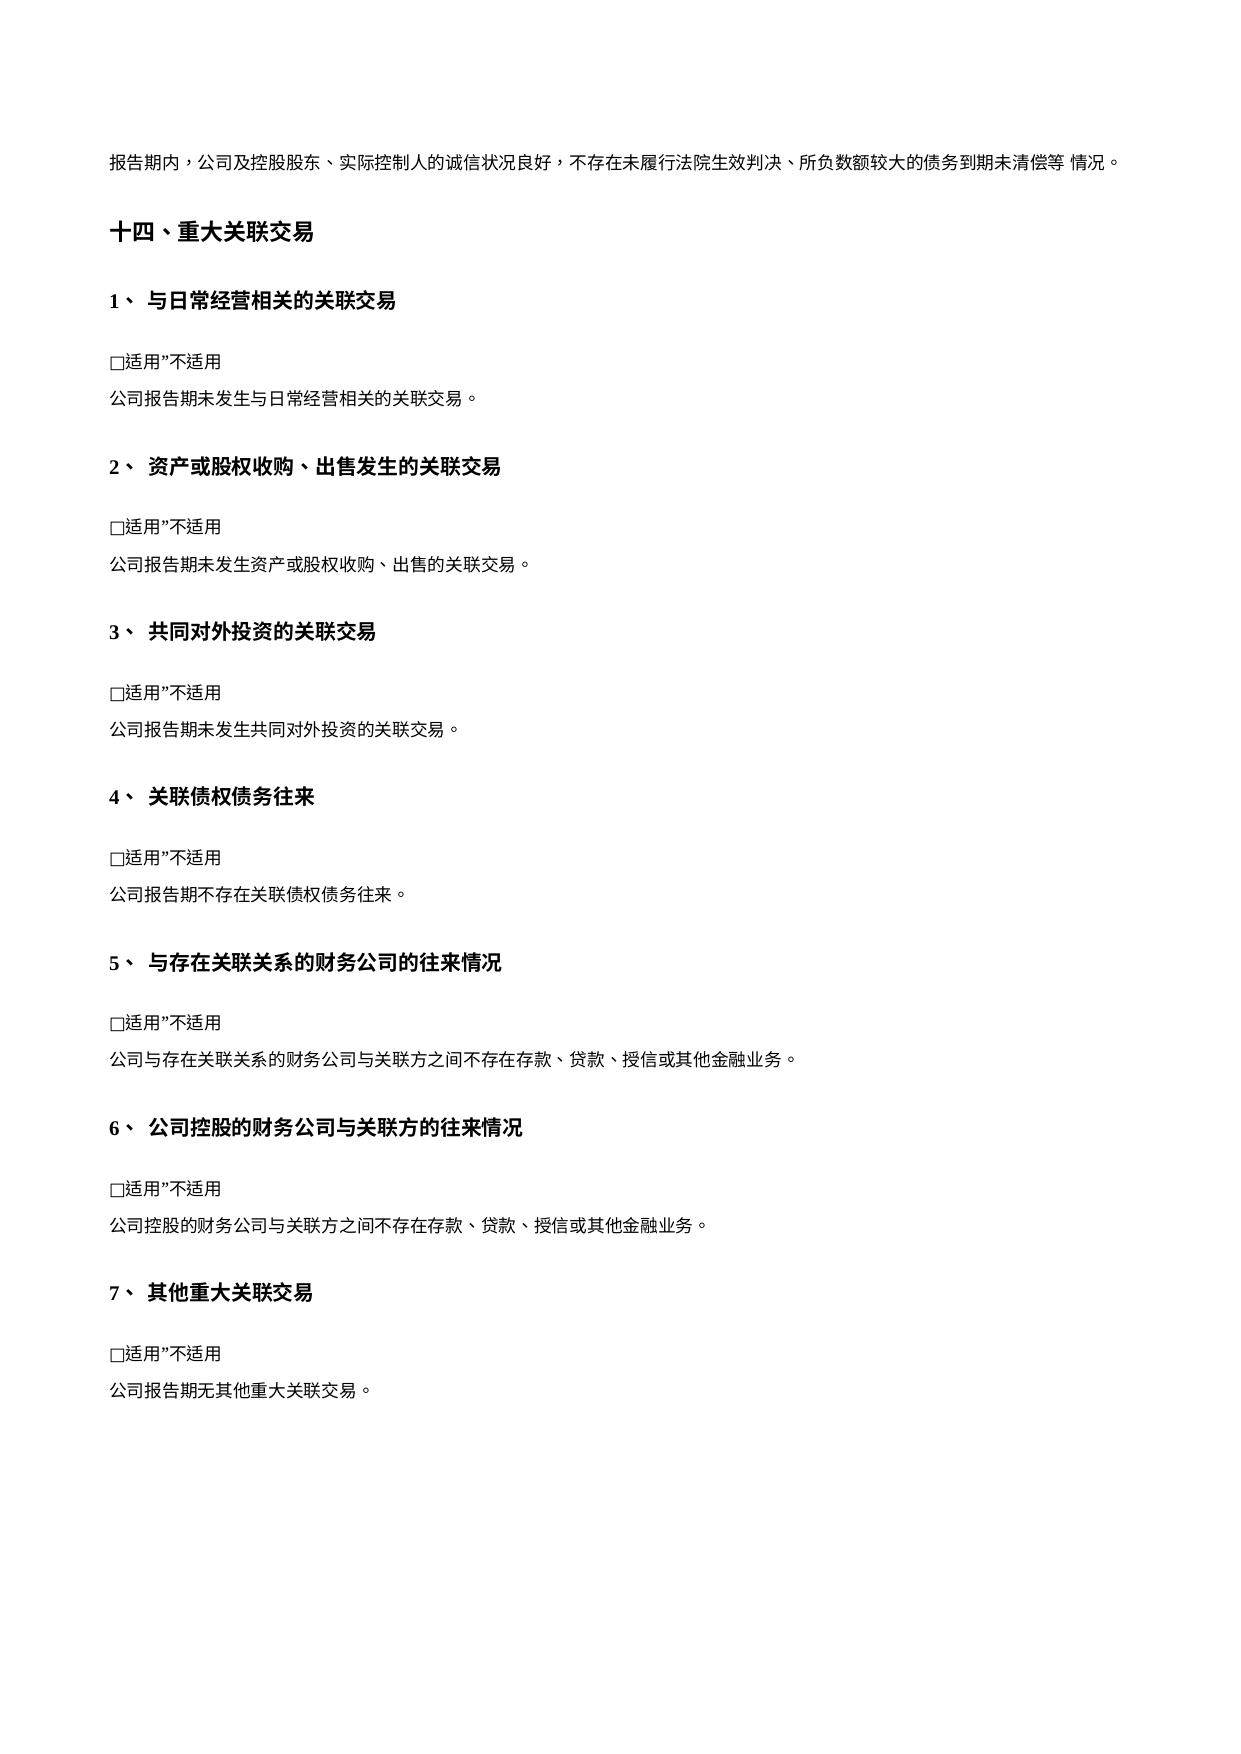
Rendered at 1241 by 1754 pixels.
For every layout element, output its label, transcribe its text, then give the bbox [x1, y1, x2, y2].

subtitle 7、 其他重大关联交易 [109, 1278, 1127, 1307]
text □适用”不适用 [109, 342, 1127, 375]
text 公司控股的财务公司与关联方之间不存在存款、贷款、授信或其他金融业务。 [109, 1206, 1127, 1239]
subtitle 十四、重大关联交易 [109, 216, 1127, 247]
subtitle 2、 资产或股权收购、出售发生的关联交易 [109, 452, 1127, 480]
text 公司报告期未发生共同对外投资的关联交易。 [109, 710, 1127, 743]
text □适用”不适用 [109, 838, 1127, 871]
text □适用”不适用 [109, 507, 1127, 540]
subtitle 4、 关联债权债务往来 [109, 782, 1127, 811]
subtitle 5、 与存在关联关系的财务公司的往来情况 [109, 948, 1127, 976]
text 公司报告期无其他重大关联交易。 [109, 1371, 1127, 1404]
text 报告期内，公司及控股股东、实际控制人的诚信状况良好，不存在未履行法院生效判决、所负数额较大的债务到期未清偿等 情况。 [109, 143, 1127, 176]
text 公司报告期未发生与日常经营相关的关联交易。 [109, 379, 1127, 412]
text 公司与存在关联关系的财务公司与关联方之间不存在存款、贷款、授信或其他金融业务。 [109, 1041, 1127, 1073]
subtitle 3、 共同对外投资的关联交易 [109, 617, 1127, 646]
text 公司报告期未发生资产或股权收购、出售的关联交易。 [109, 544, 1127, 578]
text □适用”不适用 [109, 1334, 1127, 1367]
text 公司报告期不存在关联债权债务往来。 [109, 875, 1127, 908]
text □适用”不适用 [109, 1003, 1127, 1036]
subtitle 1、 与日常经营相关的关联交易 [109, 287, 1127, 315]
text □适用”不适用 [109, 1169, 1127, 1202]
text □适用”不适用 [109, 673, 1127, 706]
subtitle 6、 公司控股的财务公司与关联方的往来情况 [109, 1113, 1127, 1142]
